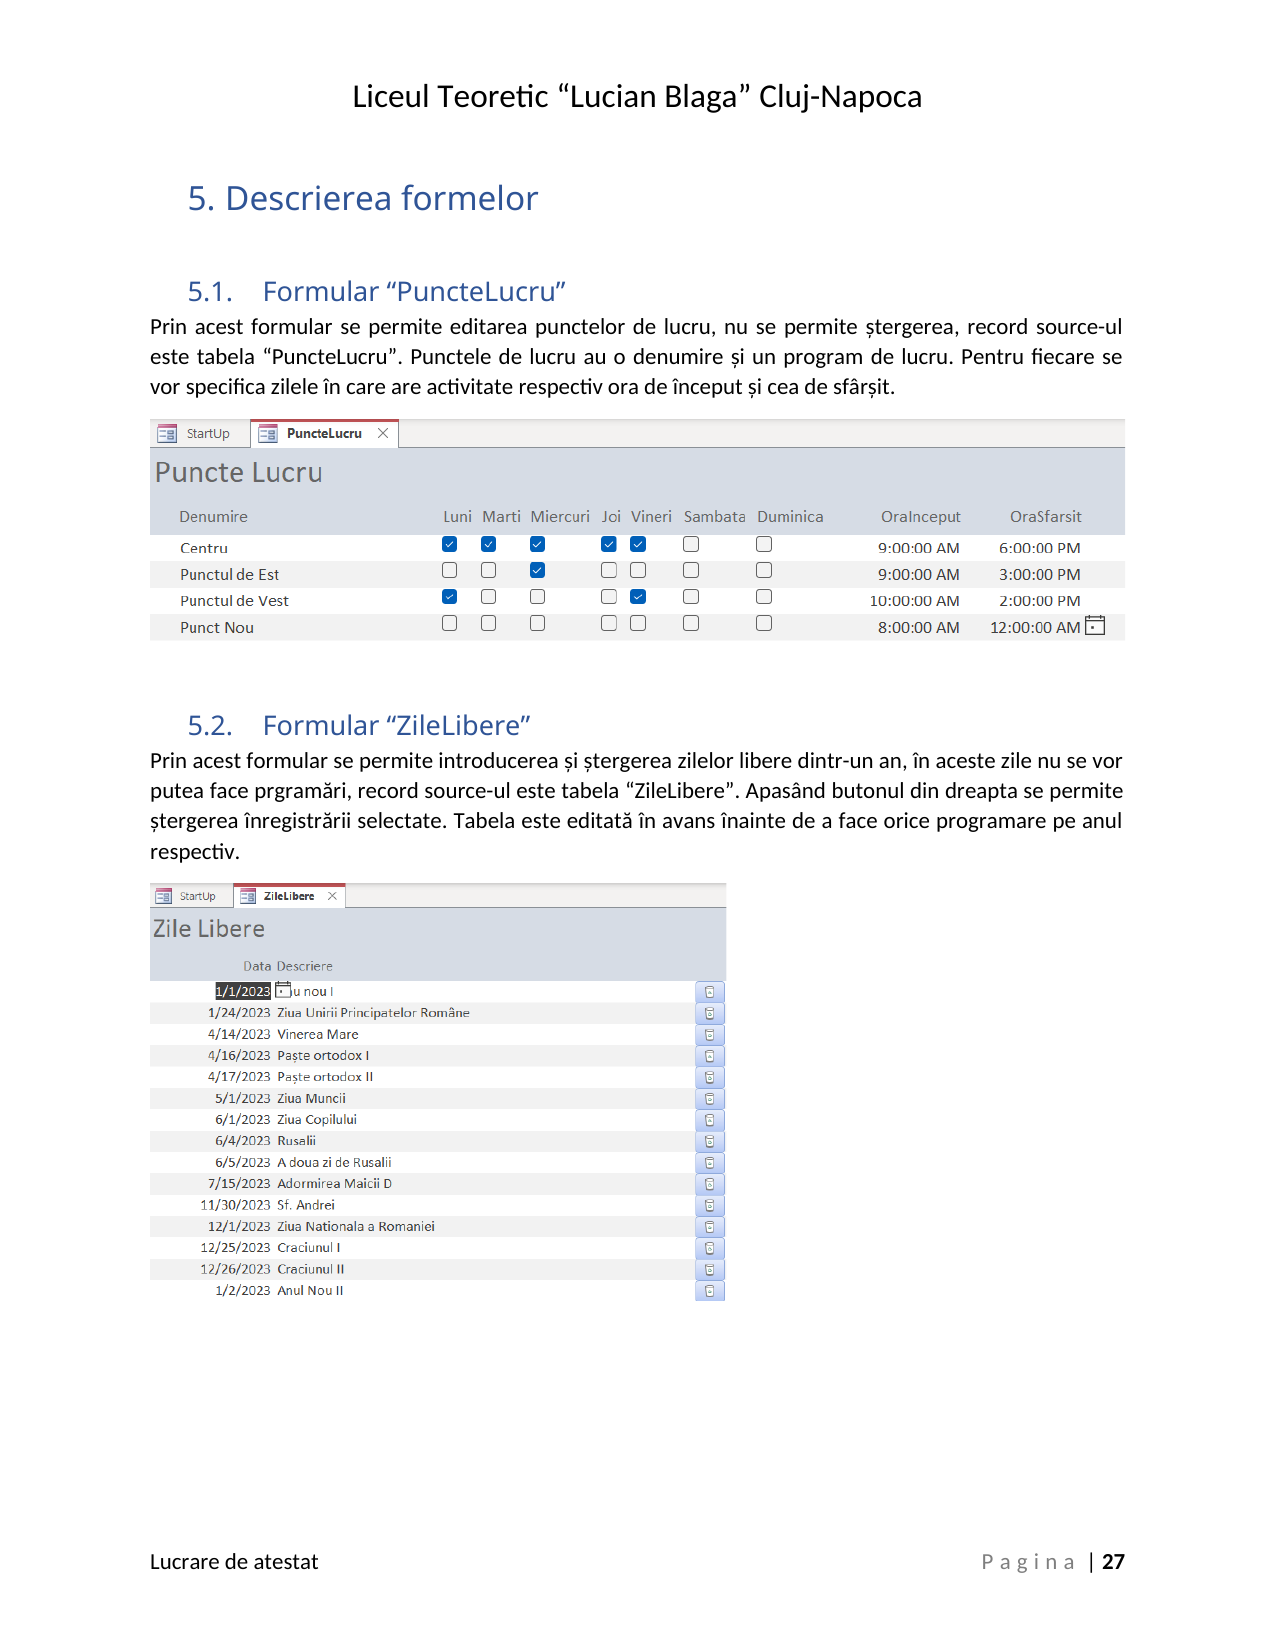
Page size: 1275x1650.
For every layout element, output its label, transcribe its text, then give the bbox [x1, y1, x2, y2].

subtitle Descrierea formelor [187, 175, 1125, 220]
subtitle Formular “PuncteLucru” [187, 272, 1125, 309]
picture [150, 419, 1125, 641]
picture [150, 883, 727, 1301]
subtitle Formular “ZileLibere” [187, 706, 1125, 743]
text Prin acest formular se permite editarea punctelor de lucru, nu se permite ștergerea, record source-ul este tabela “PuncteLucru”. Punctele de lucru au o denumire și un program de lucru. Pentru fiecare se vor specifica zilele în care are activitate respectiv ora de început și cea de sfârșit. [150, 312, 1125, 400]
text Prin acest formular se permite introducerea și ștergerea zilelor libere dintr-un an, în aceste zile nu se vor putea face prgramări, record source-ul este tabela “ZileLibere”. Apasând butonul din dreapta se permite ștergerea înregistrării selectate. Tabela este editată în avans înainte de a face orice programare pe anul respectiv. [150, 746, 1125, 865]
